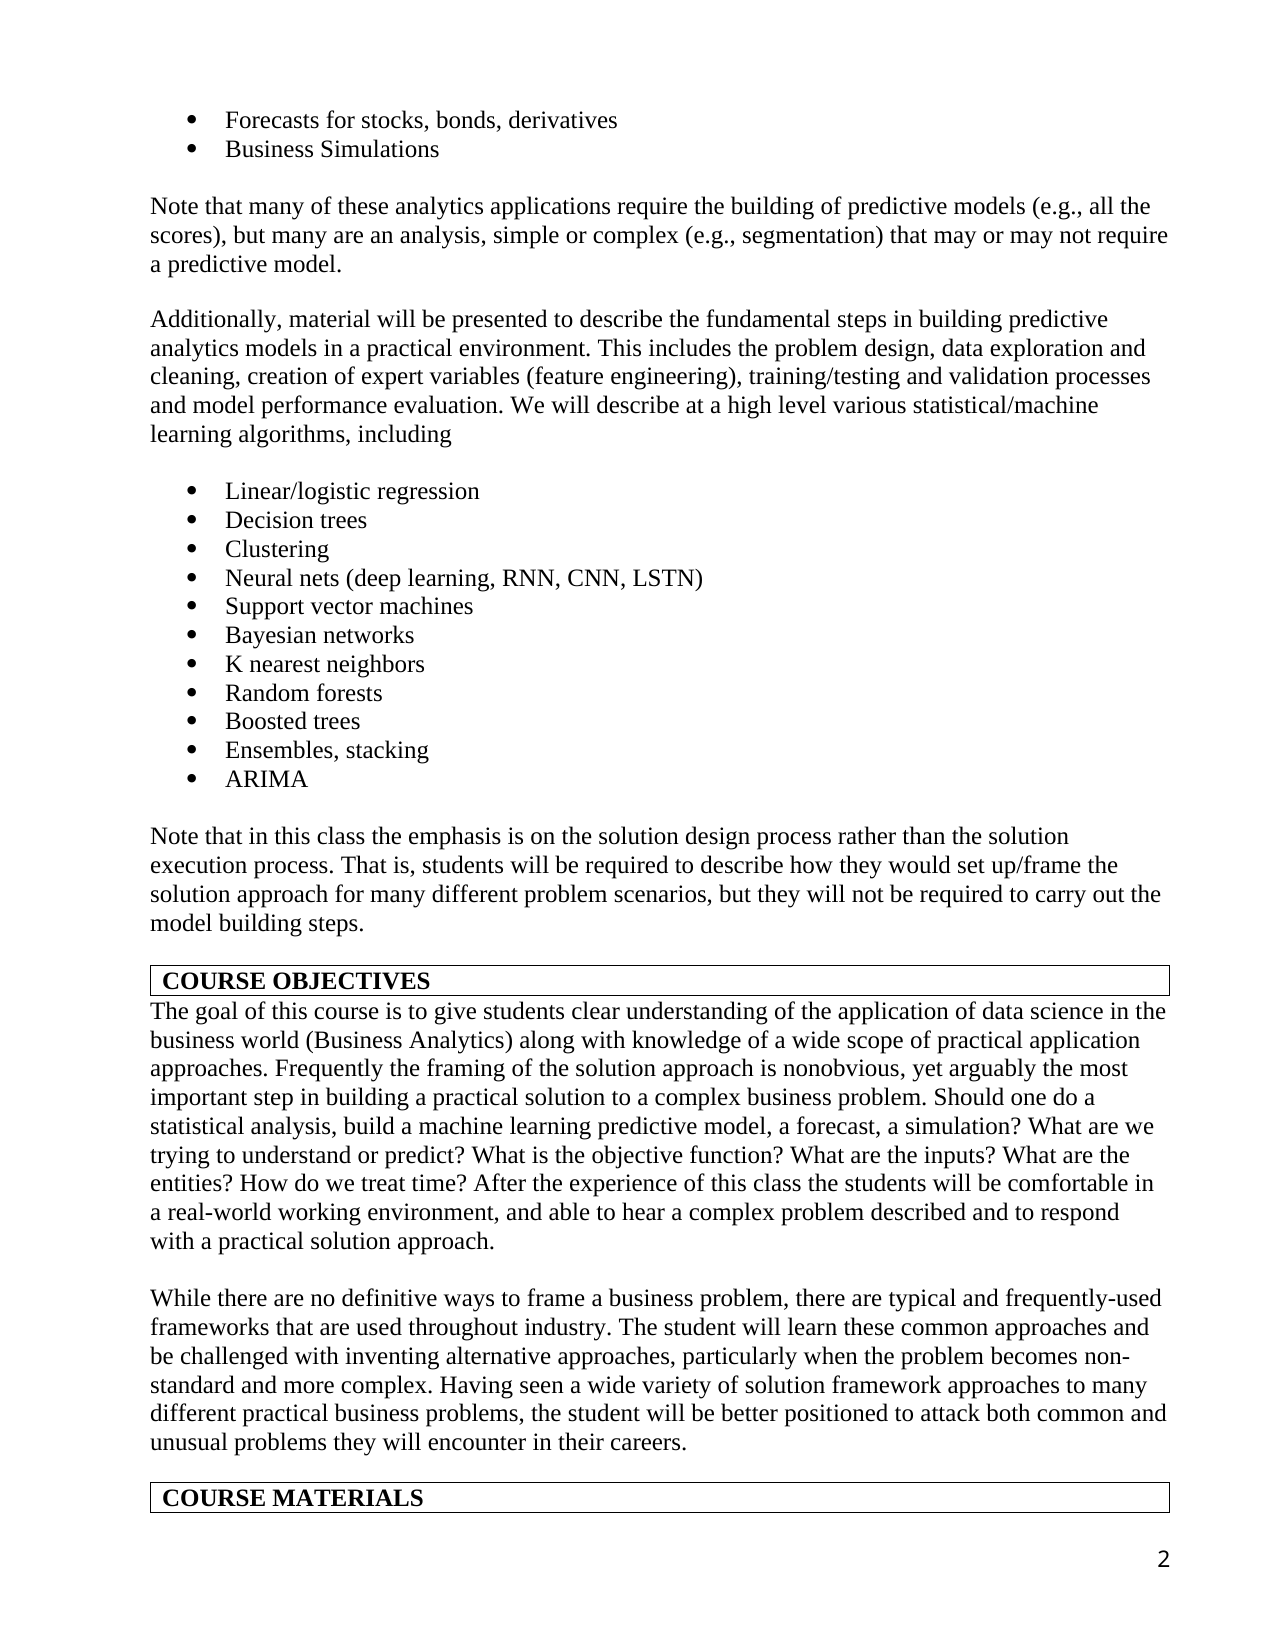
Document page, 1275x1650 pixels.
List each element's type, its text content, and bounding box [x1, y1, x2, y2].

table_header COURSE OBJECTIVES [151, 966, 1169, 995]
text The goal of this course is to give students clear understanding of the application of data science in the business world (Business Analytics) along with knowledge of a wide scope of practical application approaches. Frequently the framing of the solution approach is nonobvious, yet arguably the most important step in building a practical solution to a complex business problem. Should one do a statistical analysis, build a machine learning predictive model, a forecast, a simulation? What are we trying to understand or predict? What is the objective function? What are the inputs? What are the entities? How do we treat time? After the experience of this class the students will be comfortable in a real-world working environment, and able to hear a complex problem described and to respond with a practical solution approach. [150, 996, 1170, 1255]
list Forecasts for stocks, bonds, derivatives [187, 105, 1170, 134]
list Business Simulations [187, 134, 1170, 162]
text Note that many of these analytics applications require the building of predictive models (e.g., all the scores), but many are an analysis, simple or complex (e.g., segmentation) that may or may not require a predictive model. [150, 191, 1170, 277]
list K nearest neighbors [187, 649, 1170, 678]
text Additionally, material will be presented to describe the fundamental steps in building predictive analytics models in a practical environment. This includes the problem design, data exploration and cleaning, creation of expert variables (feature engineering), training/testing and validation processes and model performance evaluation. We will describe at a high level various statistical/machine learning algorithms, including [150, 304, 1170, 448]
list Bayesian networks [187, 620, 1170, 649]
text Note that in this class the emphasis is on the solution design process rather than the solution execution process. That is, students will be required to describe how they would set up/frame the solution approach for many different problem scenarios, but they will not be required to carry out the model building steps. [150, 821, 1170, 936]
list ARIMA [187, 764, 1170, 793]
list Ensembles, stacking [187, 735, 1170, 764]
list Decision trees [187, 505, 1170, 534]
list Neural nets (deep learning, RNN, CNN, LSTN) [187, 563, 1170, 591]
list Clustering [187, 534, 1170, 563]
list Linear/logistic regression [187, 476, 1170, 505]
table_header COURSE MATERIALS [151, 1483, 1169, 1512]
list Boosted trees [187, 706, 1170, 735]
text While there are no definitive ways to frame a business problem, there are typical and frequently-used frameworks that are used throughout industry. The student will learn these common approaches and be challenged with inventing alternative approaches, particularly when the problem becomes non-standard and more complex. Having seen a wide variety of solution framework approaches to many different practical business problems, the student will be better positioned to attack both common and unusual problems they will encounter in their careers. [150, 1283, 1170, 1456]
list Random forests [187, 678, 1170, 706]
list Support vector machines [187, 591, 1170, 620]
